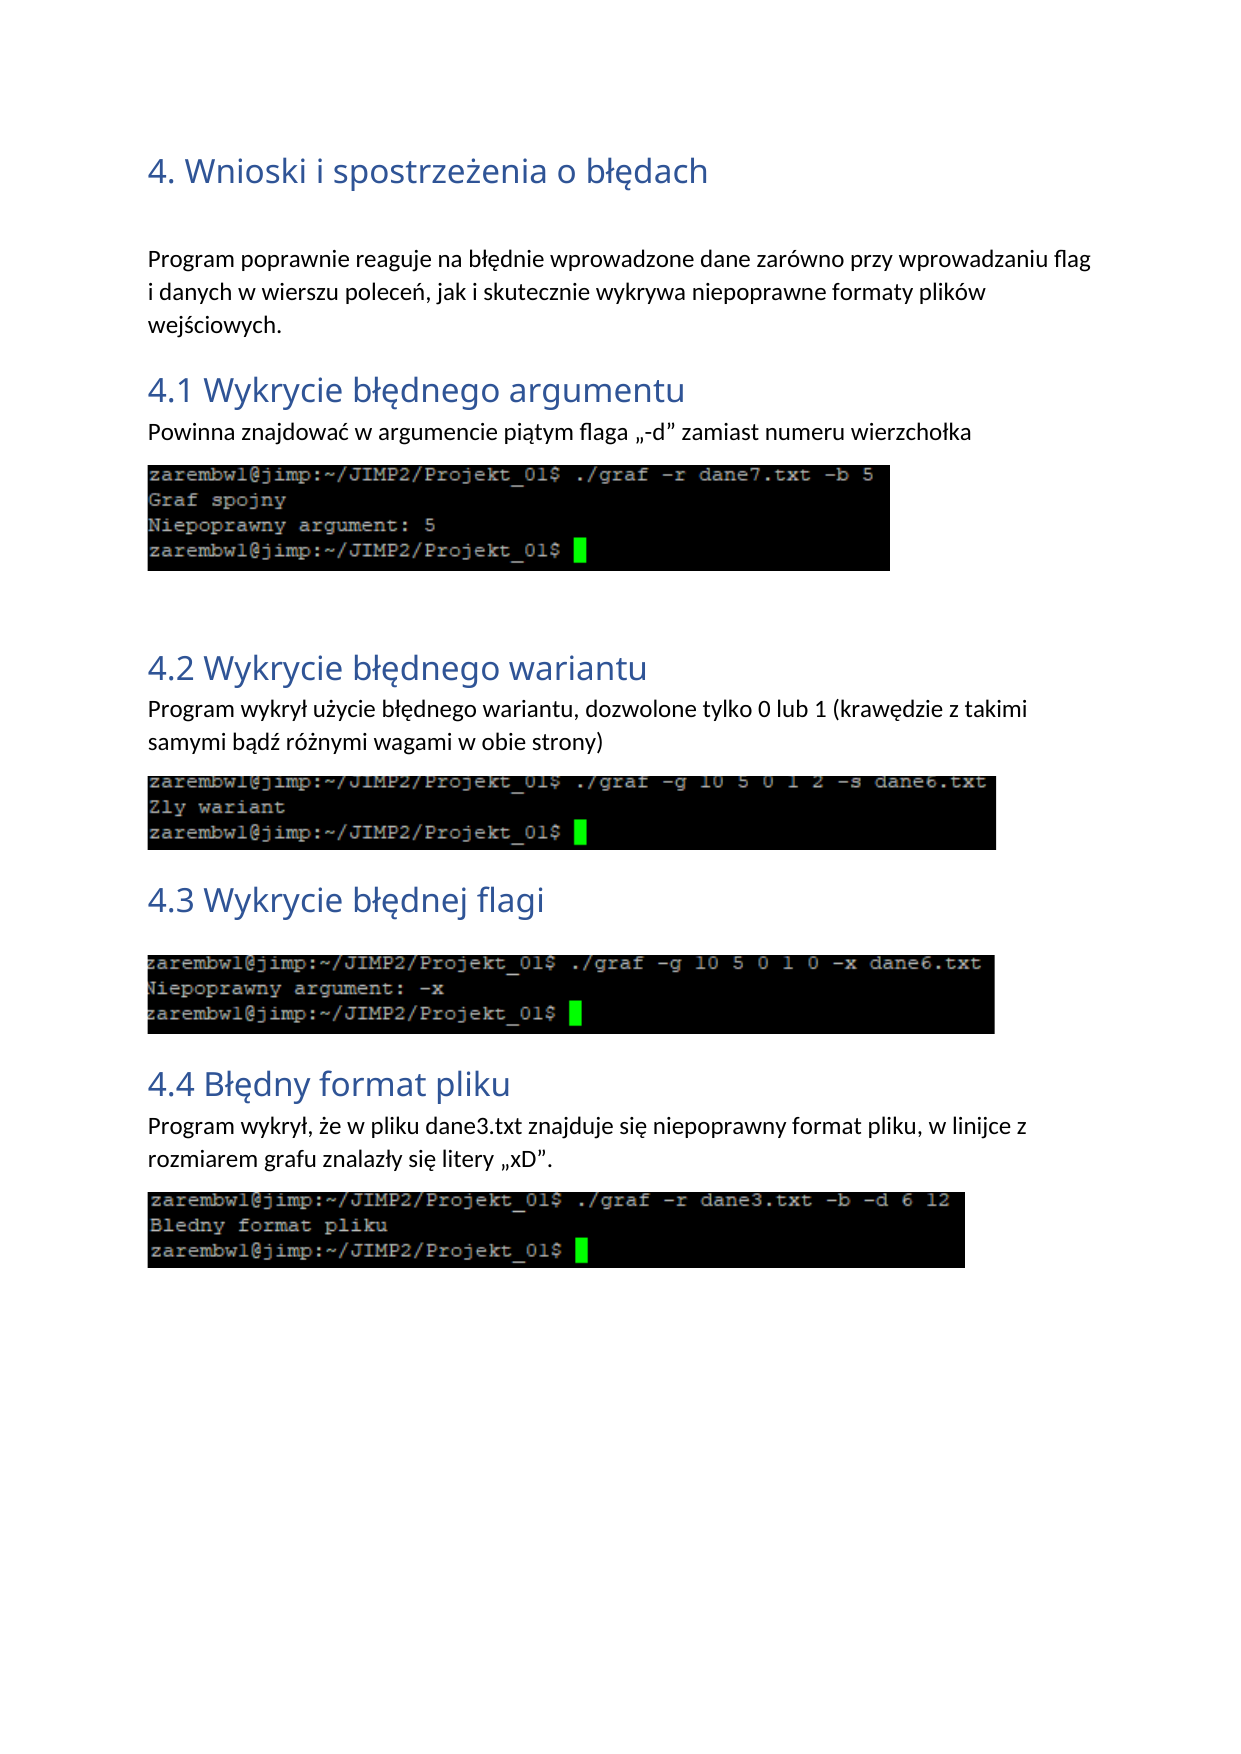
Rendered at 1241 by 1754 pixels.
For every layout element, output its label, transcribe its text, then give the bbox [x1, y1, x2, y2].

subtitle 4.3 Wykrycie błędnej flagi [148, 877, 1093, 922]
text Program wykrył, że w pliku dane3.txt znajduje się niepoprawny format pliku, w linijce z rozmiarem grafu znalazły się litery „xD”. [148, 1110, 1093, 1173]
subtitle 4.1 Wykrycie błędnego argumentu [148, 367, 1093, 413]
subtitle 4. Wnioski i spostrzeżenia o błędach [148, 148, 1093, 193]
text Program poprawnie reaguje na błędnie wprowadzone dane zarówno przy wprowadzaniu flag i danych w wierszu poleceń, jak i skutecznie wykrywa niepoprawne formaty plików wejściowych. [148, 243, 1093, 340]
picture [147, 955, 995, 1034]
subtitle 4.4 Błędny format pliku [148, 1061, 1093, 1106]
subtitle 4.2 Wykrycie błędnego wariantu [148, 644, 1093, 690]
picture [147, 776, 997, 850]
text Powinna znajdować w argumencie piątym flaga „-d” zamiast numeru wierzchołka [148, 416, 1093, 447]
text Program wykrył użycie błędnego wariantu, dozwolone tylko 0 lub 1 (krawędzie z takimi samymi bądź różnymi wagami w obie strony) [148, 693, 1093, 757]
picture [147, 465, 890, 571]
picture [147, 1192, 965, 1268]
